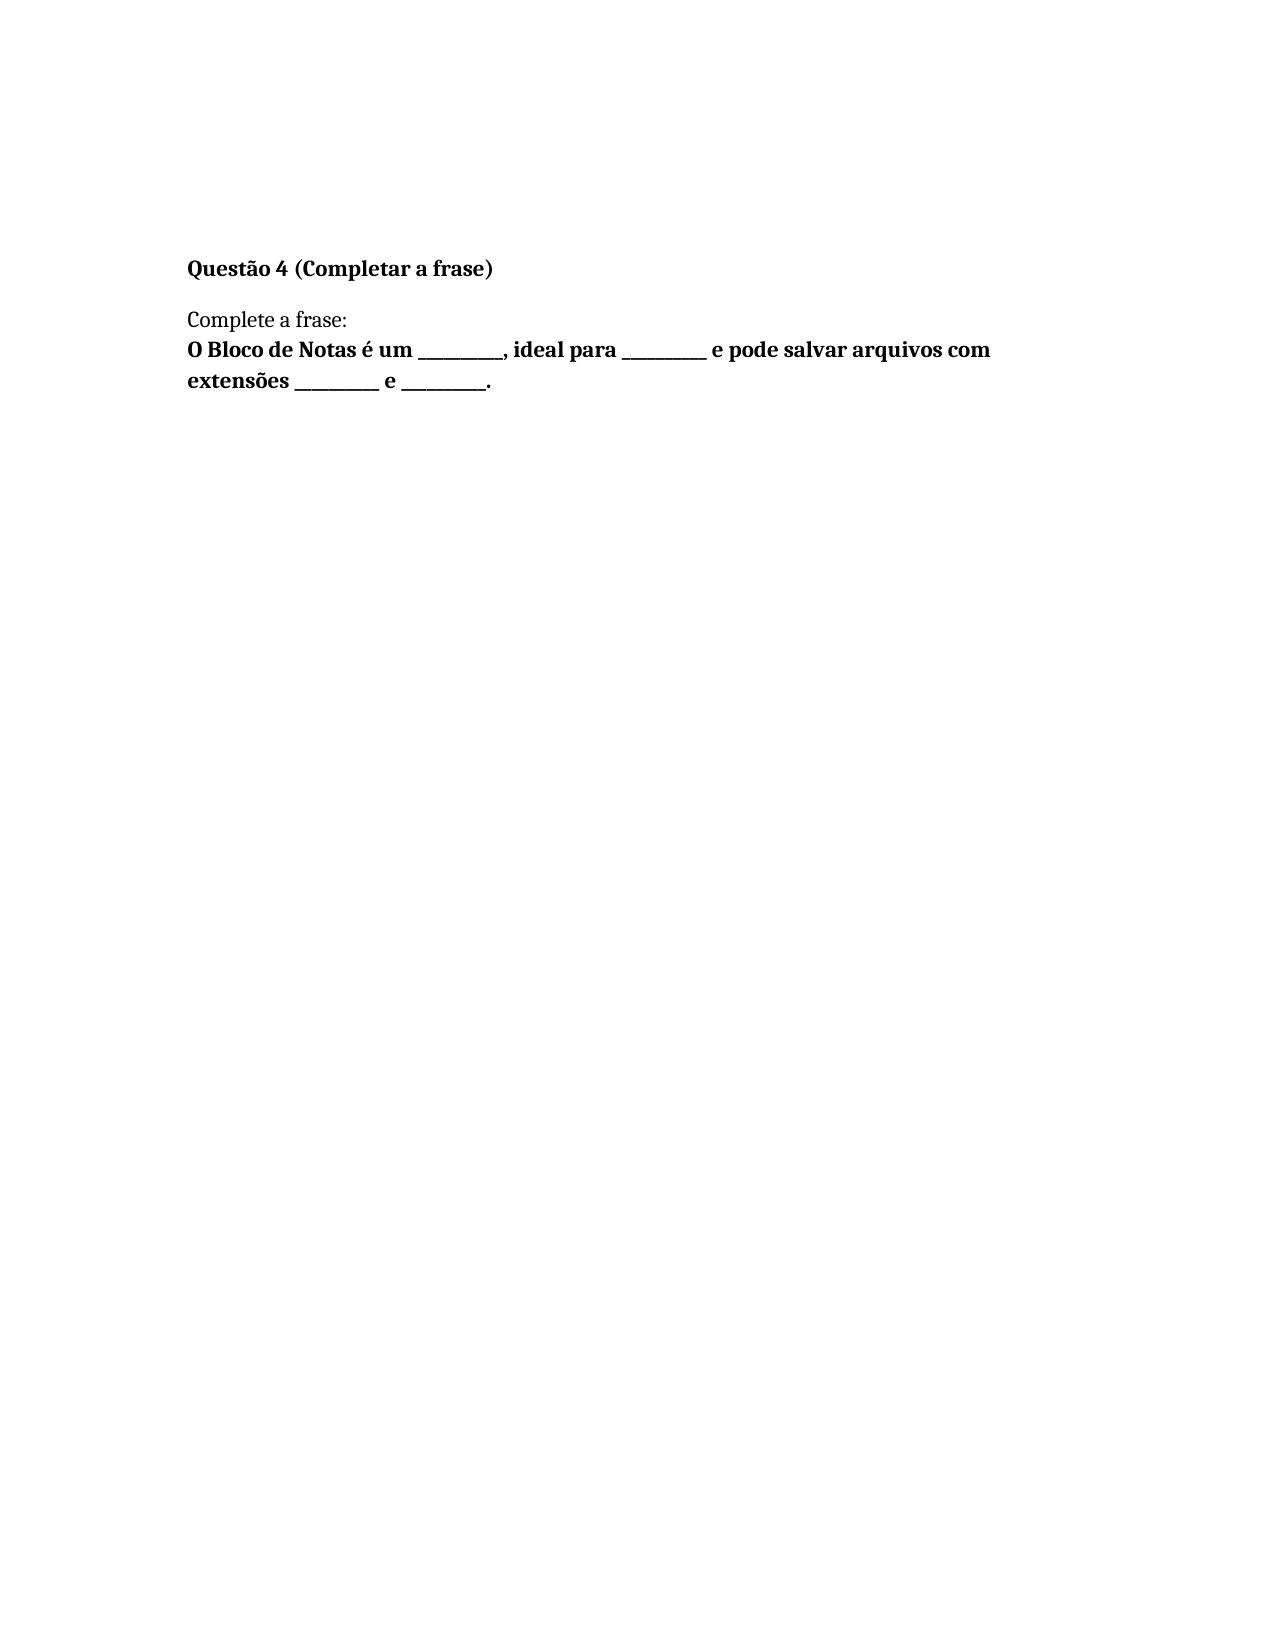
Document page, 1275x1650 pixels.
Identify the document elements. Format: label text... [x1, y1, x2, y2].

subtitle Questão 4 (Completar a frase) [187, 256, 1087, 282]
text Complete a frase: O Bloco de Notas é um __________, ideal para __________ e pode salvar arquivos com extensões __________ e __________. [187, 307, 1087, 394]
